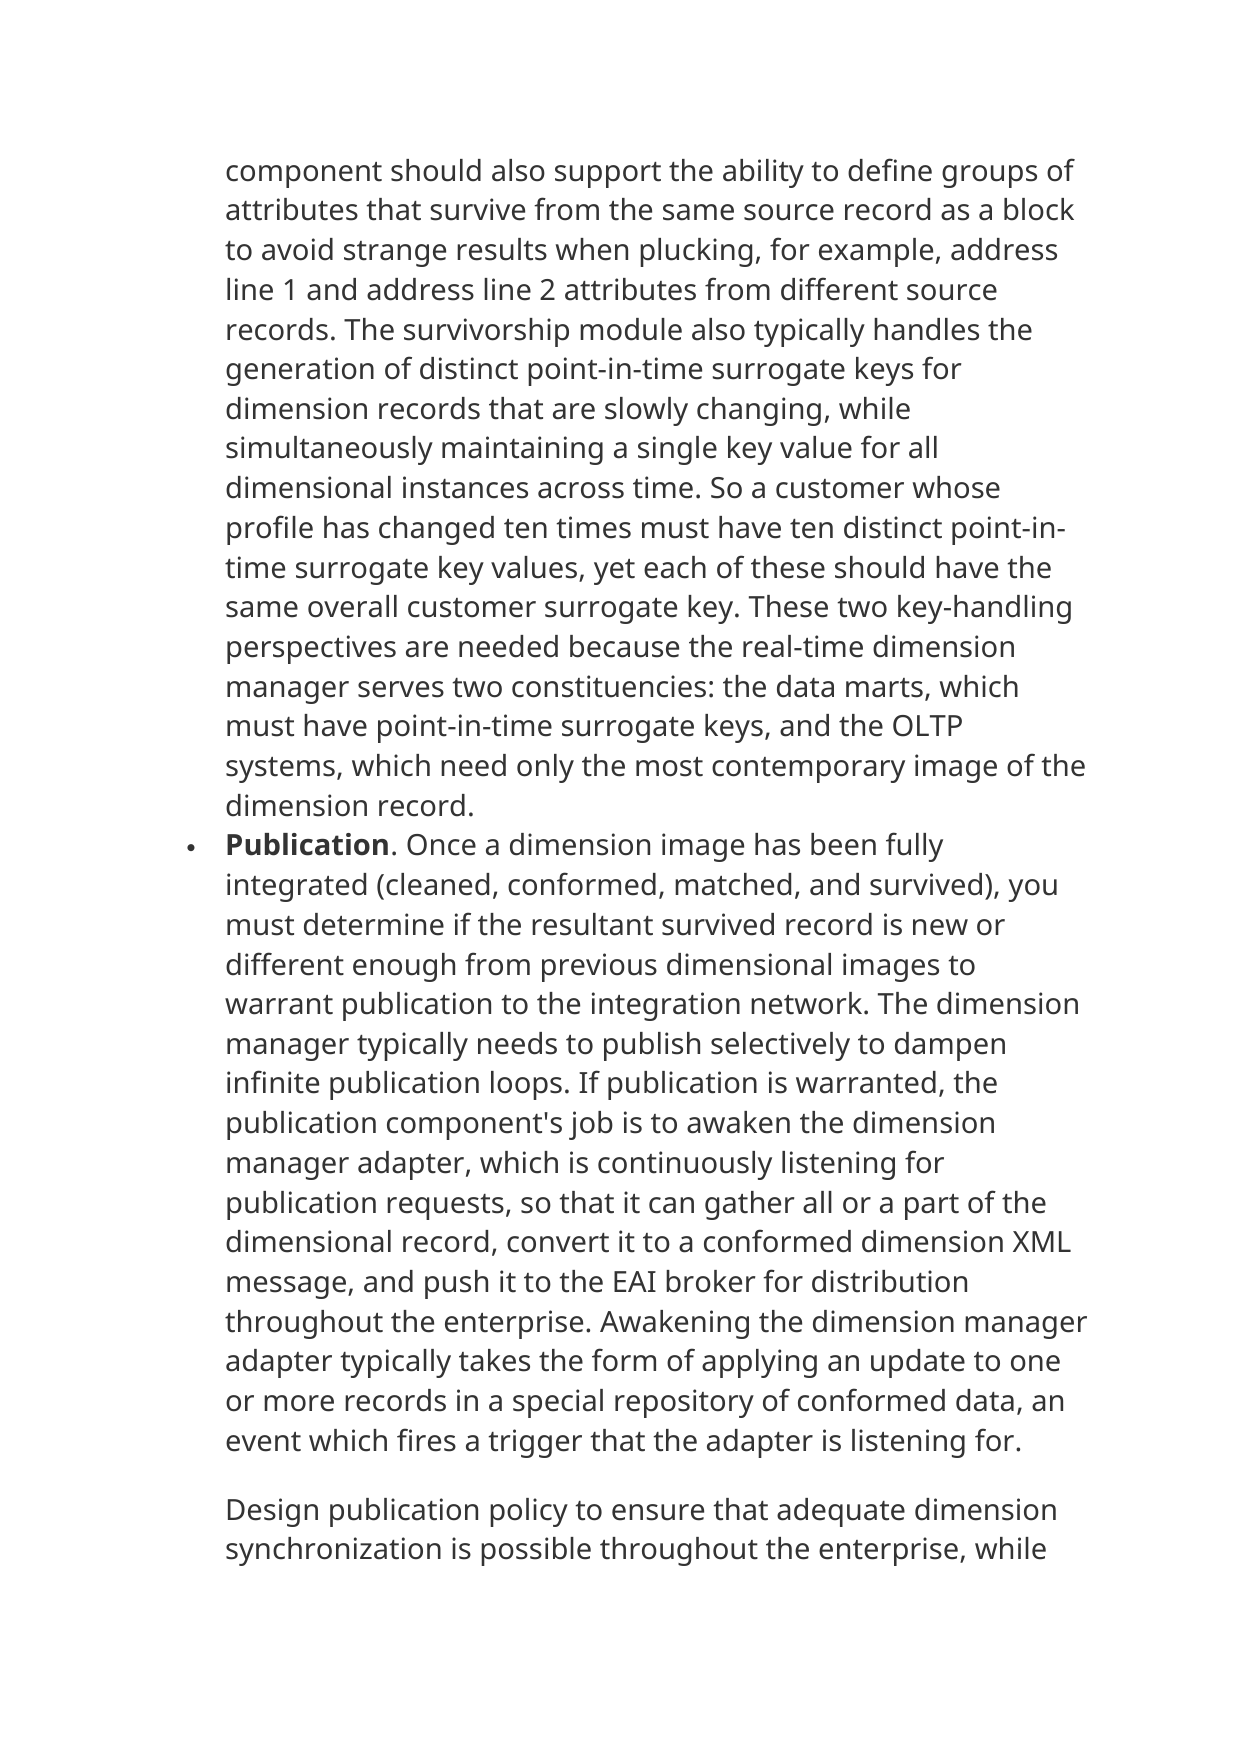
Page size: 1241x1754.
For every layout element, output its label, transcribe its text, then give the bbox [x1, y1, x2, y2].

list Publication. Once a dimension image has been fully integrated (cleaned, conformed, matched, and survived), you must determine if the resultant survived record is new or different enough from previous dimensional images to warrant publication to the integration network. The dimension manager typically needs to publish selectively to dampen infinite publication loops. If publication is warranted, the publication component's job is to awaken the dimension manager adapter, which is continuously listening for publication requests, so that it can gather all or a part of the dimensional record, convert it to a conformed dimension XML message, and push it to the EAI broker for distribution throughout the enterprise. Awakening the dimension manager adapter typically takes the form of applying an update to one or more records in a special repository of conformed data, an event which fires a trigger that the adapter is listening for. [187, 825, 1090, 1460]
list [187, 150, 1090, 825]
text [225, 1489, 1090, 1568]
